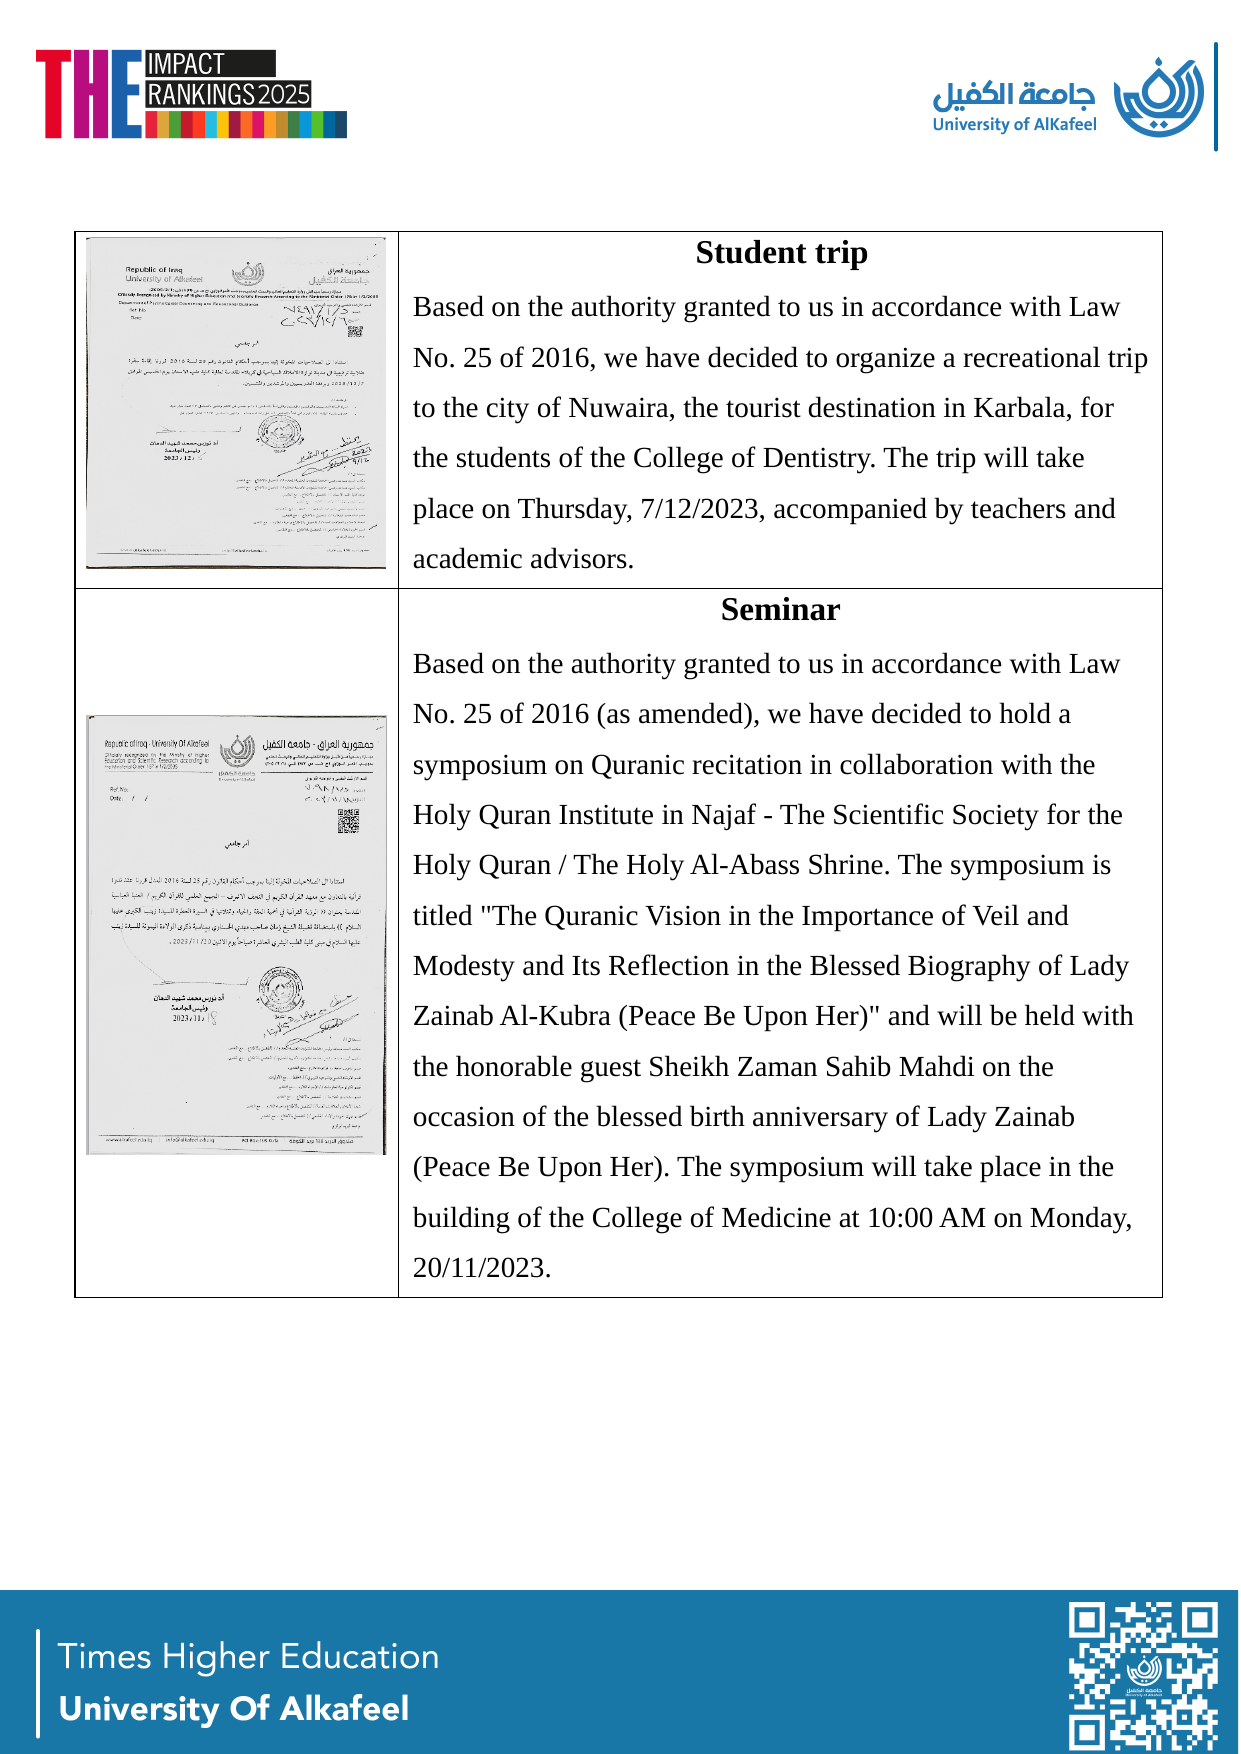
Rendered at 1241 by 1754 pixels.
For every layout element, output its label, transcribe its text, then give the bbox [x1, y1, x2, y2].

picture [86, 715, 387, 1155]
picture [0, 17, 1239, 1754]
table_cell [76, 589, 398, 1297]
table_cell Seminar Based on the authority granted to us in accordance with Law No. 25 of 2016 (as amended), we have decided to hold a symposium on Quranic recitation in collaboration with the Holy Quran Institute in Najaf - The Scientific Society for the Holy Quran / The Holy Al-Abass Shrine. The symposium is titled "The Quranic Vision in the Importance of Veil and Modesty and Its Reflection in the Blessed Biography of Lady Zainab Al-Kubra (Peace Be Upon Her)" and will be held with the honorable guest Sheikh Zaman Sahib Mahdi on the occasion of the blessed birth anniversary of Lady Zainab (Peace Be Upon Her). The symposium will take place in the building of the College of Medicine at 10:00 AM on Monday, 20/11/2023. [399, 589, 1162, 1297]
table_cell [76, 232, 398, 588]
picture [86, 237, 386, 569]
table_cell Student trip Based on the authority granted to us in accordance with Law No. 25 of 2016, we have decided to organize a recreational trip to the city of Nuwaira, the tourist destination in Karbala, for the students of the College of Dentistry. The trip will take place on Thursday, 7/12/2023, accompanied by teachers and academic advisors. [399, 232, 1162, 588]
